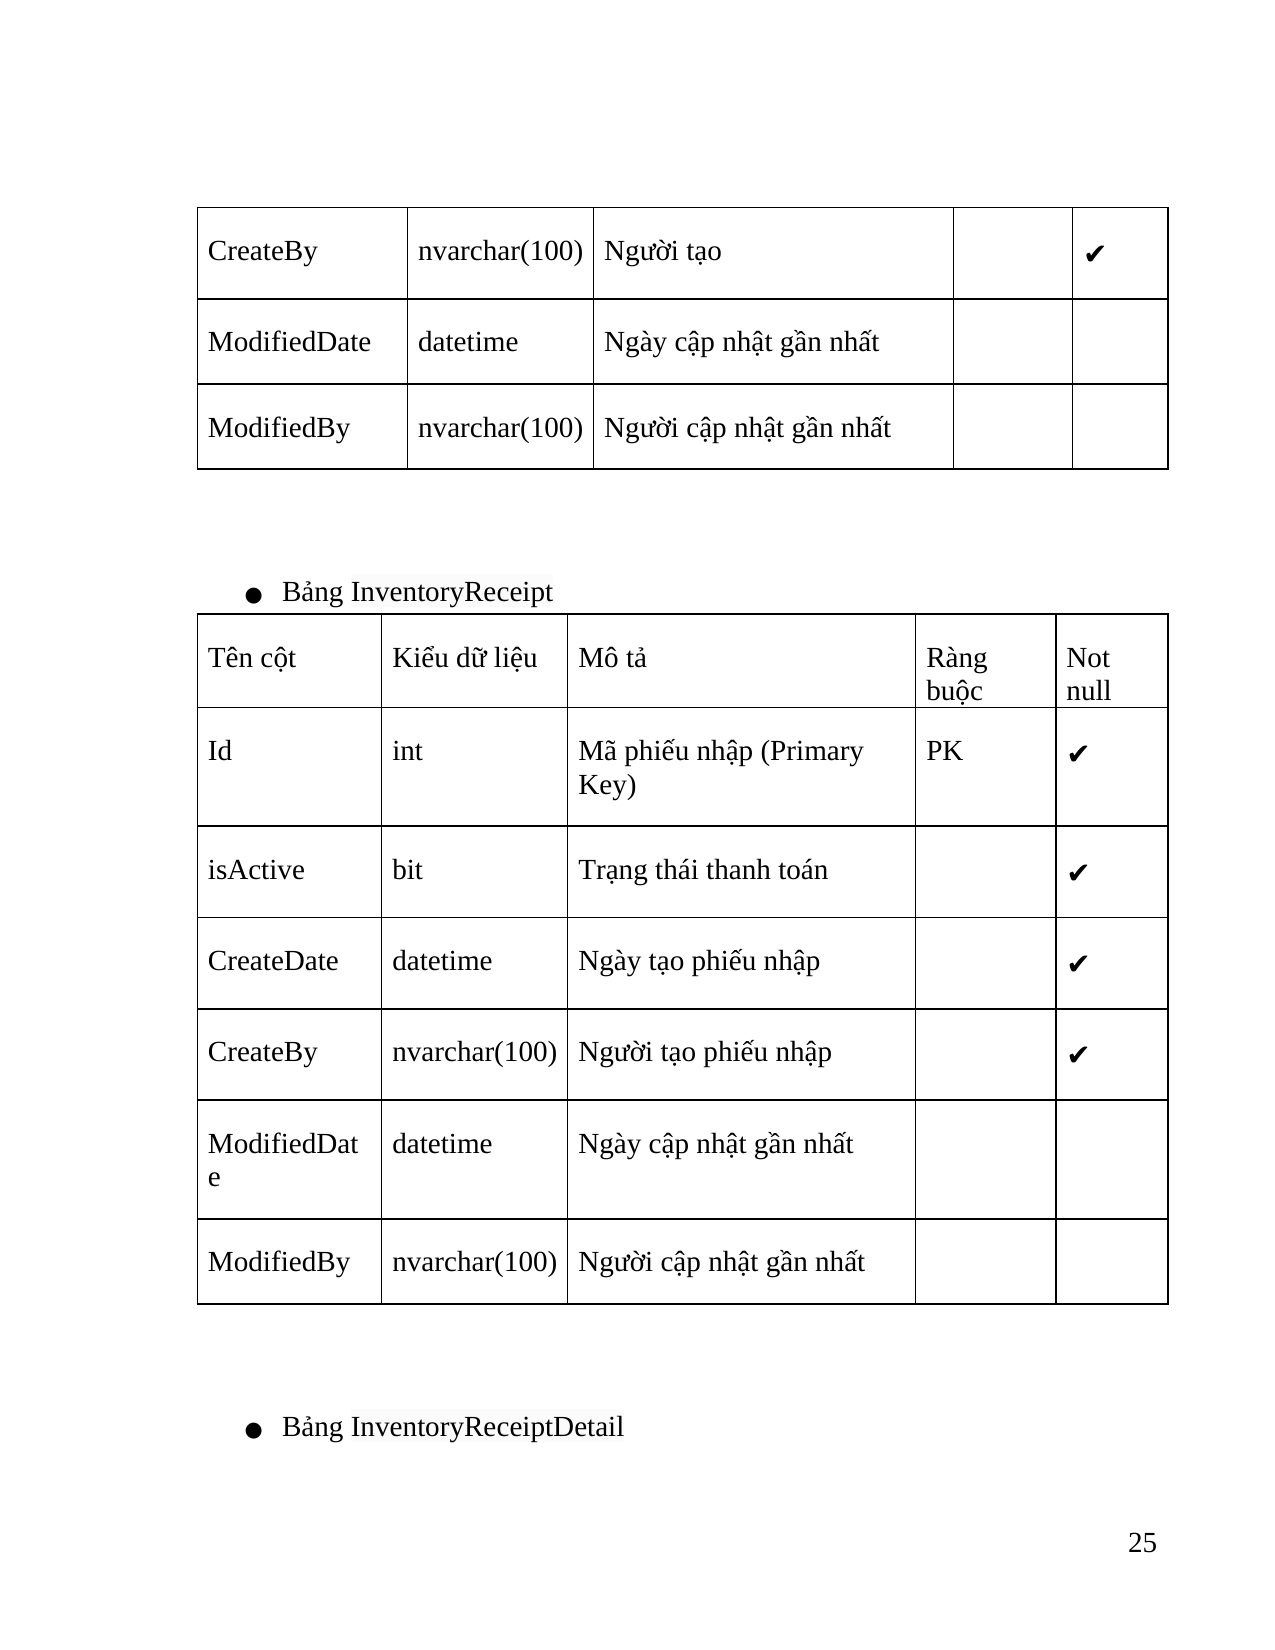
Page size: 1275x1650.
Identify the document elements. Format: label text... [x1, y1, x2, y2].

list Bảng InventoryReceipt [244, 570, 1157, 613]
table_cell PK [916, 708, 1055, 825]
table_cell nvarchar(100) [382, 1010, 567, 1099]
table_cell [1073, 208, 1167, 298]
table_cell ModifiedDate [198, 1101, 381, 1218]
table_header Kiểu dữ liệu [382, 615, 567, 707]
table_cell [916, 1101, 1055, 1218]
table_cell Ngày tạo phiếu nhập [568, 918, 915, 1008]
table_cell [1057, 1101, 1167, 1218]
table_cell Người tạo [594, 208, 953, 298]
table_cell bit [382, 827, 567, 917]
table_cell [1057, 827, 1167, 917]
table_cell Người cập nhật gần nhất [568, 1220, 915, 1303]
table_cell [916, 918, 1055, 1008]
table_cell Ngày cập nhật gần nhất [568, 1101, 915, 1218]
table_cell Id [198, 708, 381, 825]
table_cell Người cập nhật gần nhất [594, 385, 953, 468]
table_cell [916, 1010, 1055, 1099]
table_cell CreateDate [198, 918, 381, 1008]
table_cell [954, 385, 1072, 468]
table_cell int [382, 708, 567, 825]
table_cell [1057, 918, 1167, 1008]
table_cell nvarchar(100) [408, 385, 593, 468]
table_cell datetime [382, 1101, 567, 1218]
table_cell Trạng thái thanh toán [568, 827, 915, 917]
table_cell [1073, 300, 1167, 383]
table_cell [1057, 1220, 1167, 1303]
table_cell [1073, 385, 1167, 468]
table_cell ModifiedBy [198, 385, 407, 468]
table_cell ModifiedBy [198, 1220, 381, 1303]
table_cell [1057, 1010, 1167, 1099]
table_cell Người tạo phiếu nhập [568, 1010, 915, 1099]
table_cell datetime [408, 300, 593, 383]
table_cell isActive [198, 827, 381, 917]
table_cell [916, 1220, 1055, 1303]
table_header Not null [1057, 615, 1167, 707]
table_cell [916, 827, 1055, 917]
table_cell [954, 300, 1072, 383]
table_cell datetime [382, 918, 567, 1008]
list Bảng InventoryReceiptDetail [244, 1405, 1157, 1448]
table_cell CreateBy [198, 1010, 381, 1099]
table_header Mô tả [568, 615, 915, 707]
table_header Ràng buộc [916, 615, 1055, 707]
table_cell Ngày cập nhật gần nhất [594, 300, 953, 383]
table_cell nvarchar(100) [382, 1220, 567, 1303]
table_cell [954, 208, 1072, 298]
table_cell [1057, 708, 1167, 825]
table_cell CreateBy [198, 208, 407, 298]
table_cell Mã phiếu nhập (Primary Key) [568, 708, 915, 825]
table_header Tên cột [198, 615, 381, 707]
table_cell nvarchar(100) [408, 208, 593, 298]
table_cell ModifiedDate [198, 300, 407, 383]
